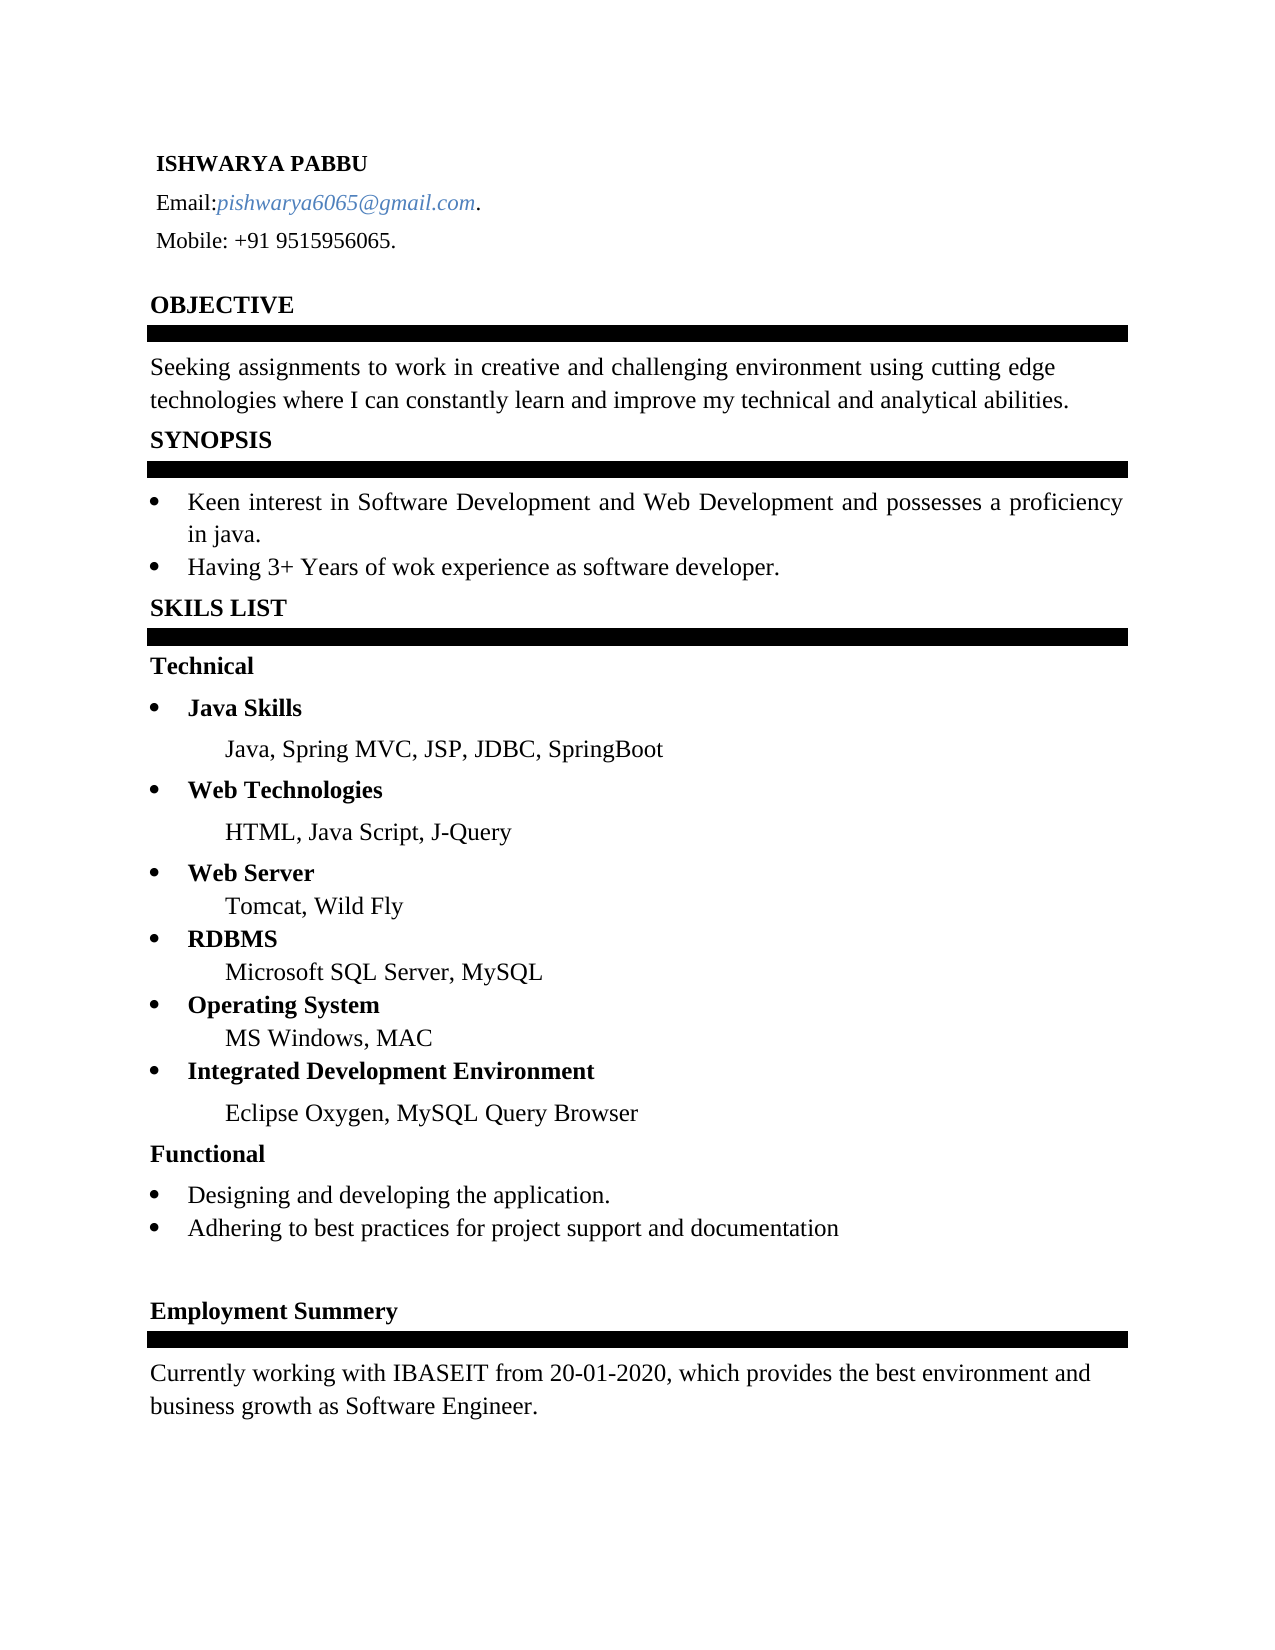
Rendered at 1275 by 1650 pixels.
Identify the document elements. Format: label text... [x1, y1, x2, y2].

text Microsoft SQL Server, MySQL [225, 957, 1139, 986]
subtitle Integrated Development Environment [150, 1056, 1139, 1085]
text Technical [150, 628, 1139, 680]
list Having 3+ Years of wok experience as software developer. [150, 552, 1139, 581]
subtitle Operating System [150, 990, 1139, 1019]
text Java, Spring MVC, JSP, JDBC, SpringBoot [225, 734, 1139, 763]
subtitle SKILS LIST [150, 593, 1139, 622]
subtitle Functional [150, 1139, 1139, 1168]
subtitle SYNOPSIS [150, 426, 1139, 454]
text Tomcat, Wild Fly [225, 891, 1139, 920]
subtitle Web Server [150, 858, 1139, 887]
text HTML, Java Script, J-Query [225, 817, 1139, 845]
subtitle Web Technologies [150, 776, 1139, 804]
list Designing and developing the application. [150, 1181, 1139, 1209]
text Mobile: +91 9515956065. [150, 228, 496, 254]
text Seeking assignments to work in creative and challenging environment using cutting edge technologies where I can constantly learn and improve my technical and analytical abilities. [150, 324, 1139, 413]
subtitle OBJECTIVE [150, 290, 1139, 318]
subtitle RDBMS [150, 924, 1139, 953]
text Email:pishwarya6065@gmail.com. [150, 189, 496, 215]
text Eclipse Oxygen, MySQL Query Browser [225, 1098, 1139, 1126]
list Keen interest in Software Development and Web Development and possesses a proficiency in java. [150, 460, 1124, 548]
text Currently working with IBASEIT from 20-01-2020, which provides the best environment and business growth as Software Engineer. [150, 1330, 1091, 1420]
subtitle Employment Summery [150, 1296, 1139, 1325]
text ISHWARYA PABBU [156, 150, 1139, 176]
text MS Windows, MAC [225, 1023, 1139, 1052]
subtitle Java Skills [150, 693, 1139, 721]
list Adhering to best practices for project support and documentation [150, 1213, 1139, 1242]
